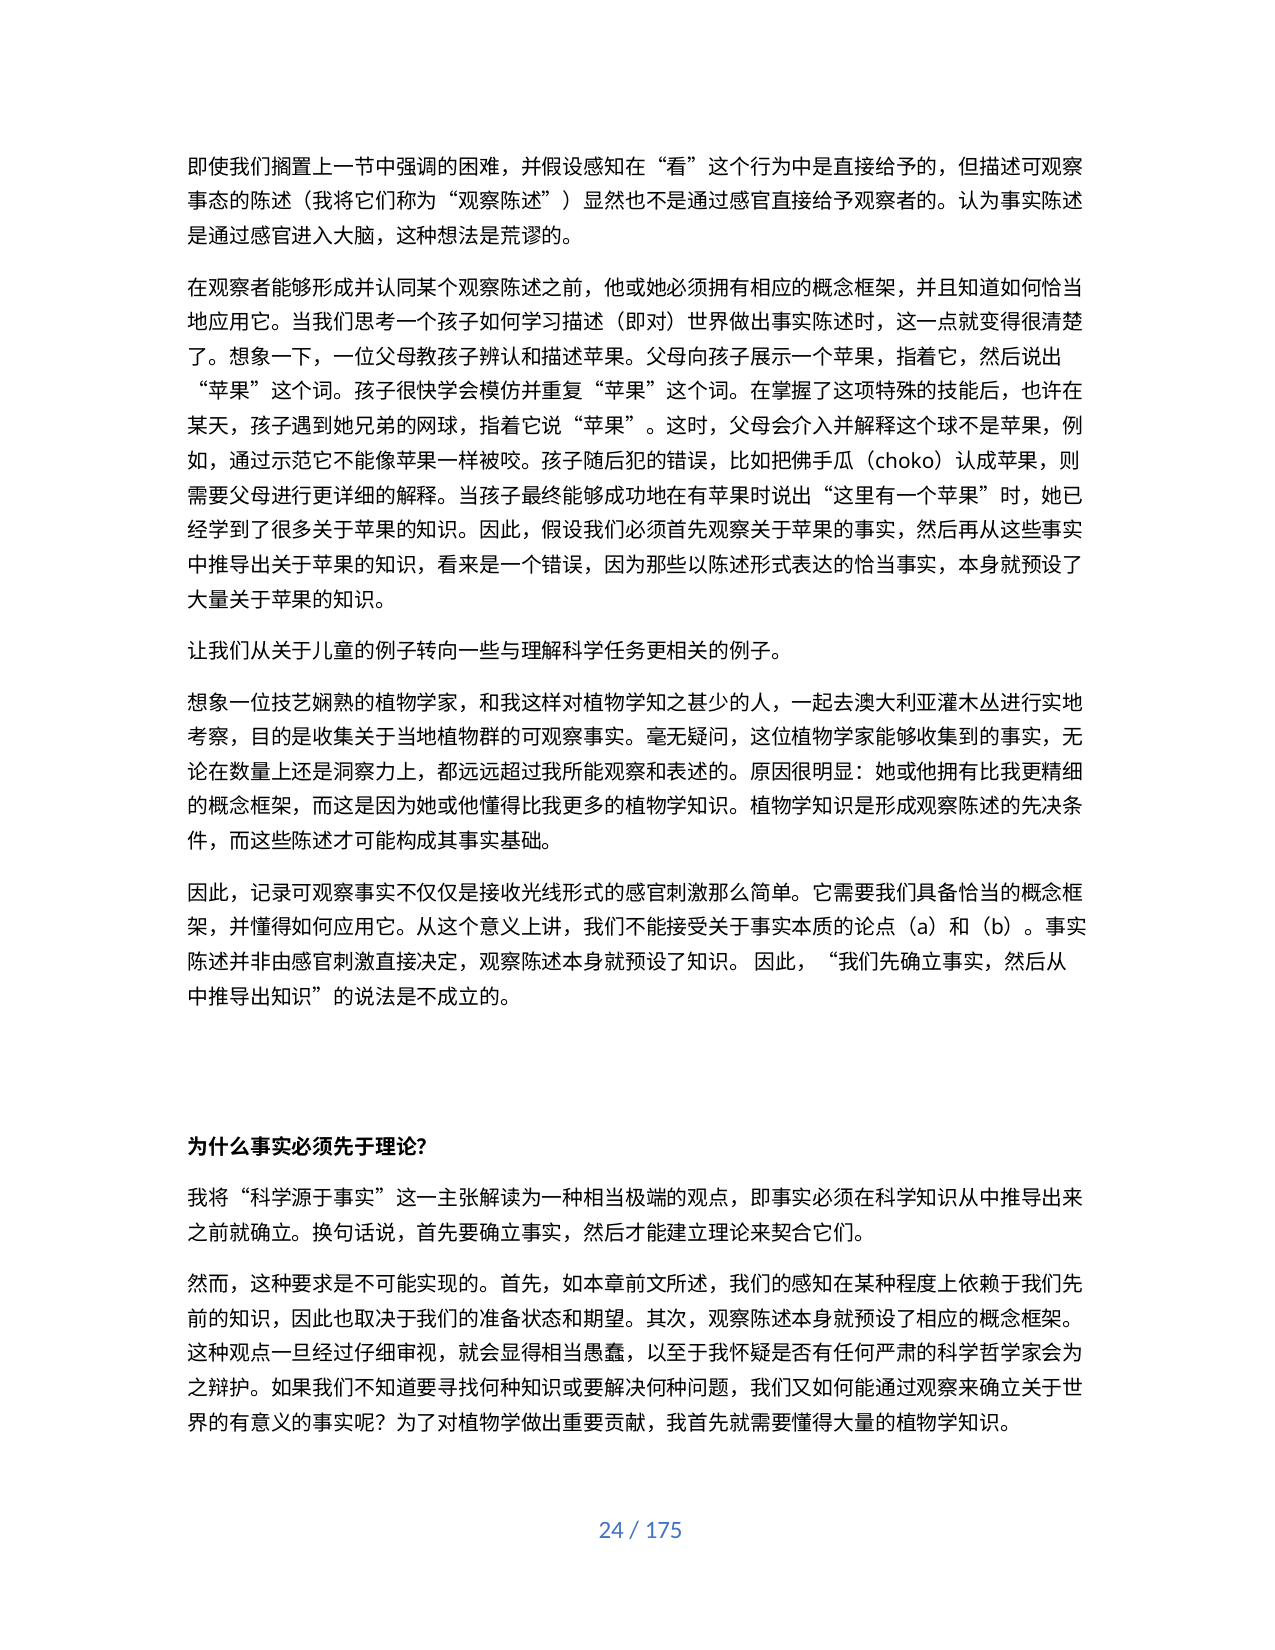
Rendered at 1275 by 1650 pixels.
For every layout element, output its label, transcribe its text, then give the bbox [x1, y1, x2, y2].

text 想象一位技艺娴熟的植物学家，和我这样对植物学知之甚少的人，一起去澳大利亚灌木丛进行实地考察，目的是收集关于当地植物群的可观察事实。毫无疑问，这位植物学家能够收集到的事实，无论在数量上还是洞察力上，都远远超过我所能观察和表述的。原因很明显：她或他拥有比我更精细的概念框架，而这是因为她或他懂得比我更多的植物学知识。植物学知识是形成观察陈述的先决条件，而这些陈述才可能构成其事实基础。 [187, 686, 1087, 855]
text 因此，记录可观察事实不仅仅是接收光线形式的感官刺激那么简单。它需要我们具备恰当的概念框架，并懂得如何应用它。从这个意义上讲，我们不能接受关于事实本质的论点（a）和（b）。事实陈述并非由感官刺激直接决定，观察陈述本身就预设了知识。 因此，“我们先确立事实，然后从中推导出知识”的说法是不成立的。 [187, 876, 1087, 1010]
text 我将“科学源于事实”这一主张解读为一种相当极端的观点，即事实必须在科学知识从中推导出来之前就确立。换句话说，首先要确立事实，然后才能建立理论来契合它们。 [187, 1181, 1087, 1246]
text 然而，这种要求是不可能实现的。首先，如本章前文所述，我们的感知在某种程度上依赖于我们先前的知识，因此也取决于我们的准备状态和期望。其次，观察陈述本身就预设了相应的概念框架。这种观点一旦经过仔细审视，就会显得相当愚蠢，以至于我怀疑是否有任何严肃的科学哲学家会为之辩护。如果我们不知道要寻找何种知识或要解决何种问题，我们又如何能通过观察来确立关于世界的有意义的事实呢？为了对植物学做出重要贡献，我首先就需要懂得大量的植物学知识。 [187, 1267, 1087, 1436]
text 即使我们搁置上一节中强调的困难，并假设感知在“看”这个行为中是直接给予的，但描述可观察事态的陈述（我将它们称为“观察陈述”）显然也不是通过感官直接给予观察者的。认为事实陈述是通过感官进入大脑，这种想法是荒谬的。 [187, 150, 1087, 249]
text 让我们从关于儿童的例子转向一些与理解科学任务更相关的例子。 [187, 634, 1087, 664]
text 在观察者能够形成并认同某个观察陈述之前，他或她必须拥有相应的概念框架，并且知道如何恰当地应用它。当我们思考一个孩子如何学习描述（即对）世界做出事实陈述时，这一点就变得很清楚了。想象一下，一位父母教孩子辨认和描述苹果。父母向孩子展示一个苹果，指着它，然后说出“苹果”这个词。孩子很快学会模仿并重复“苹果”这个词。在掌握了这项特殊的技能后，也许在某天，孩子遇到她兄弟的网球，指着它说“苹果”。这时，父母会介入并解释这个球不是苹果，例如，通过示范它不能像苹果一样被咬。孩子随后犯的错误，比如把佛手瓜（choko）认成苹果，则需要父母进行更详细的解释。当孩子最终能够成功地在有苹果时说出“这里有一个苹果”时，她已经学到了很多关于苹果的知识。因此，假设我们必须首先观察关于苹果的事实，然后再从这些事实中推导出关于苹果的知识，看来是一个错误，因为那些以陈述形式表达的恰当事实，本身就预设了大量关于苹果的知识。 [187, 271, 1087, 613]
text 为什么事实必须先于理论？ [187, 1130, 1087, 1160]
